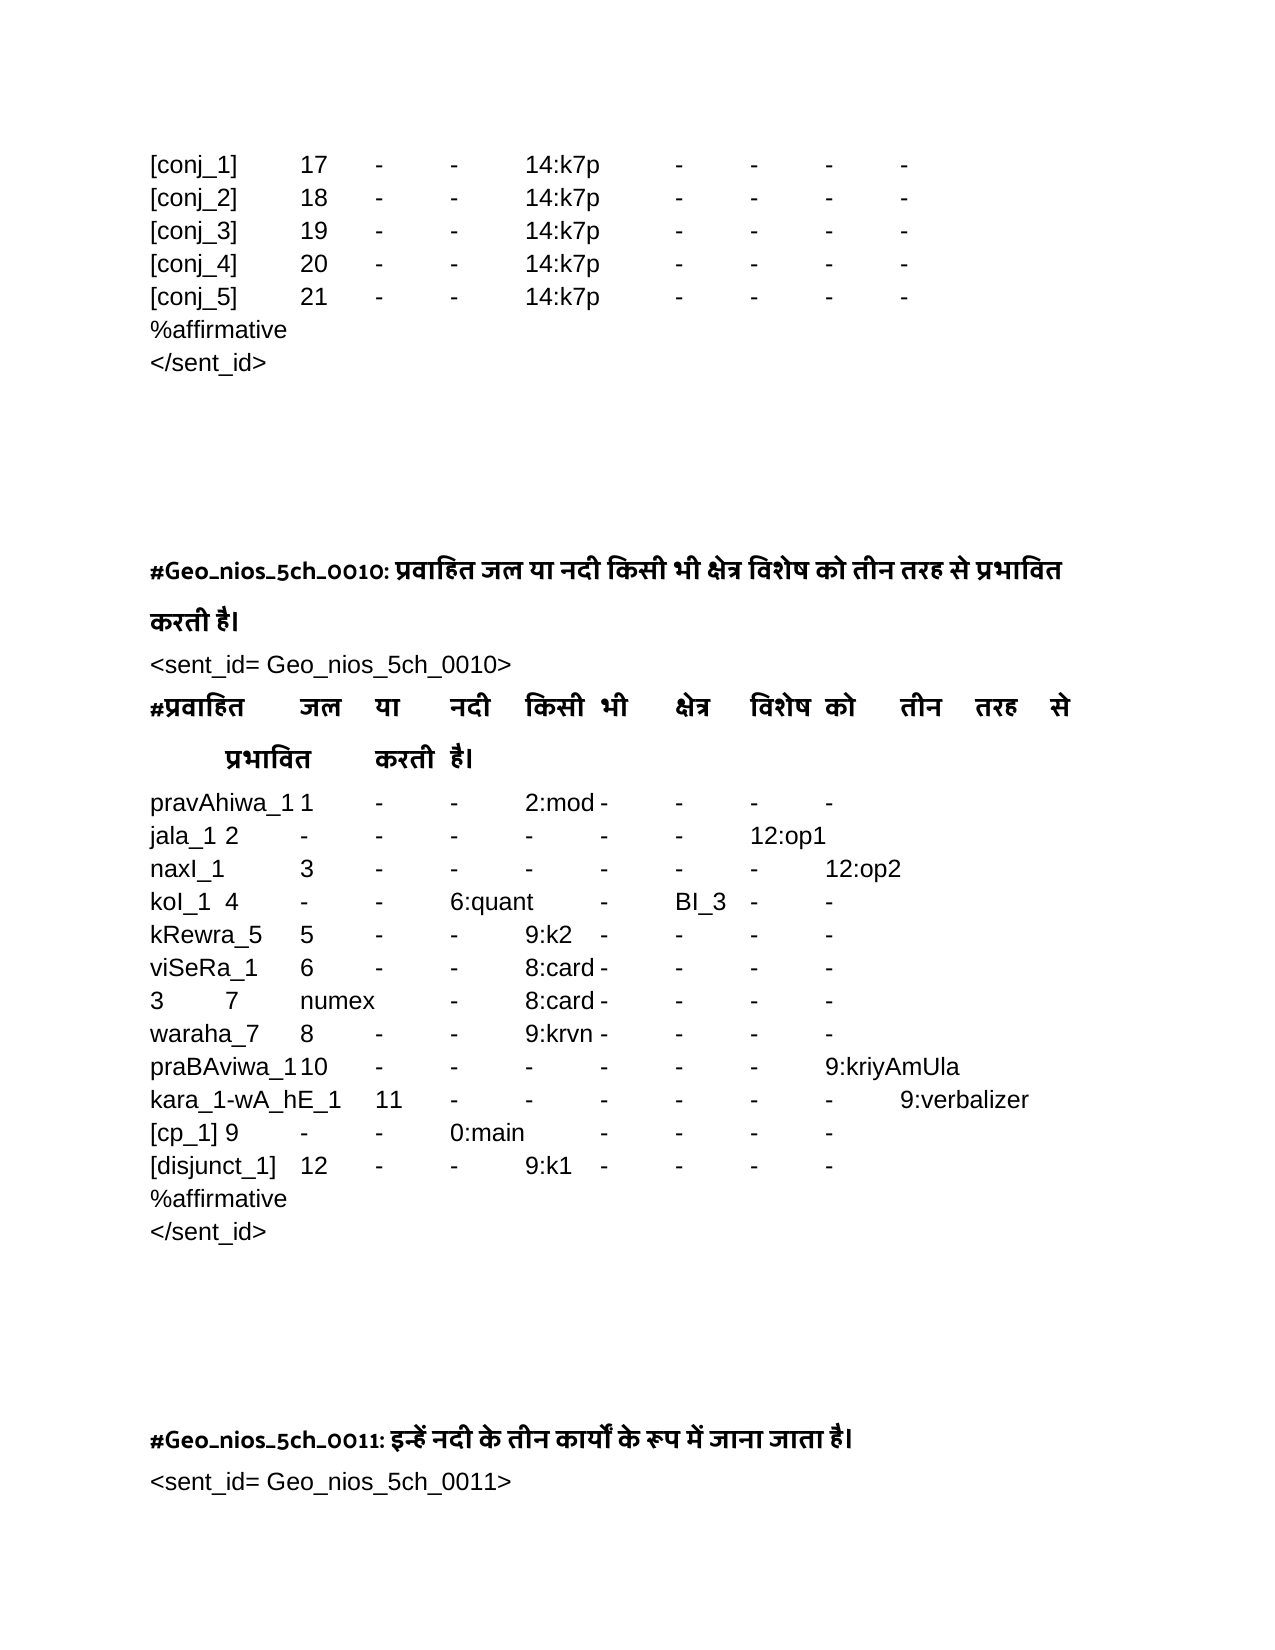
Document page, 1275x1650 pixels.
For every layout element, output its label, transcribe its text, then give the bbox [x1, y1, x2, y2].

text 3 7 numex - 8:card - - - - [150, 986, 1125, 1014]
text %affirmative [150, 315, 1125, 344]
text kRewra_5 5 - - 9:k2 - - - - [150, 920, 1125, 948]
text [conj_5] 21 - - 14:k7p - - - - [150, 282, 1125, 311]
text viSeRa_1 6 - - 8:card - - - - [150, 953, 1125, 981]
text [disjunct_1] 12 - - 9:k1 - - - - [150, 1151, 1125, 1179]
text koI_1 4 - - 6:quant - BI_3 - - [150, 887, 1125, 915]
text </sent_id> [150, 1217, 1125, 1246]
text <sent_id= Geo_nios_5ch_0011> [150, 1467, 1125, 1496]
text [cp_1] 9 - - 0:main - - - - [150, 1118, 1125, 1147]
text [conj_2] 18 - - 14:k7p - - - - [150, 183, 1125, 212]
text [conj_4] 20 - - 14:k7p - - - - [150, 249, 1125, 278]
text pravAhiwa_1 1 - - 2:mod - - - - [150, 788, 1125, 816]
text #Geo_nios_5ch_0010: प्रवाहित जल या नदी किसी भी क्षेत्र विशेष को तीन तरह से प्रभावित करती है। [150, 546, 1125, 644]
text [conj_3] 19 - - 14:k7p - - - - [150, 216, 1125, 245]
text %affirmative [150, 1184, 1125, 1213]
text naxI_1 3 - - - - - - 12:op2 [150, 854, 1125, 882]
text jala_1 2 - - - - - - 12:op1 [150, 821, 1125, 849]
text praBAviwa_1 10 - - - - - - 9:kriyAmUla [150, 1052, 1125, 1081]
text <sent_id= Geo_nios_5ch_0010> [150, 650, 1125, 679]
text waraha_7 8 - - 9:krvn - - - - [150, 1019, 1125, 1047]
text #Geo_nios_5ch_0011: इन्हें नदी के तीन कार्यों के रूप में जाना जाता है। [150, 1415, 1125, 1460]
text [conj_1] 17 - - 14:k7p - - - - [150, 150, 1125, 179]
text </sent_id> [150, 348, 1125, 377]
text kara_1-wA_hE_1 11 - - - - - - 9:verbalizer [150, 1085, 1125, 1113]
text #प्रवाहित जल या नदी किसी भी क्षेत्र विशेष को तीन तरह से प्रभावित करती है। [150, 683, 1125, 781]
